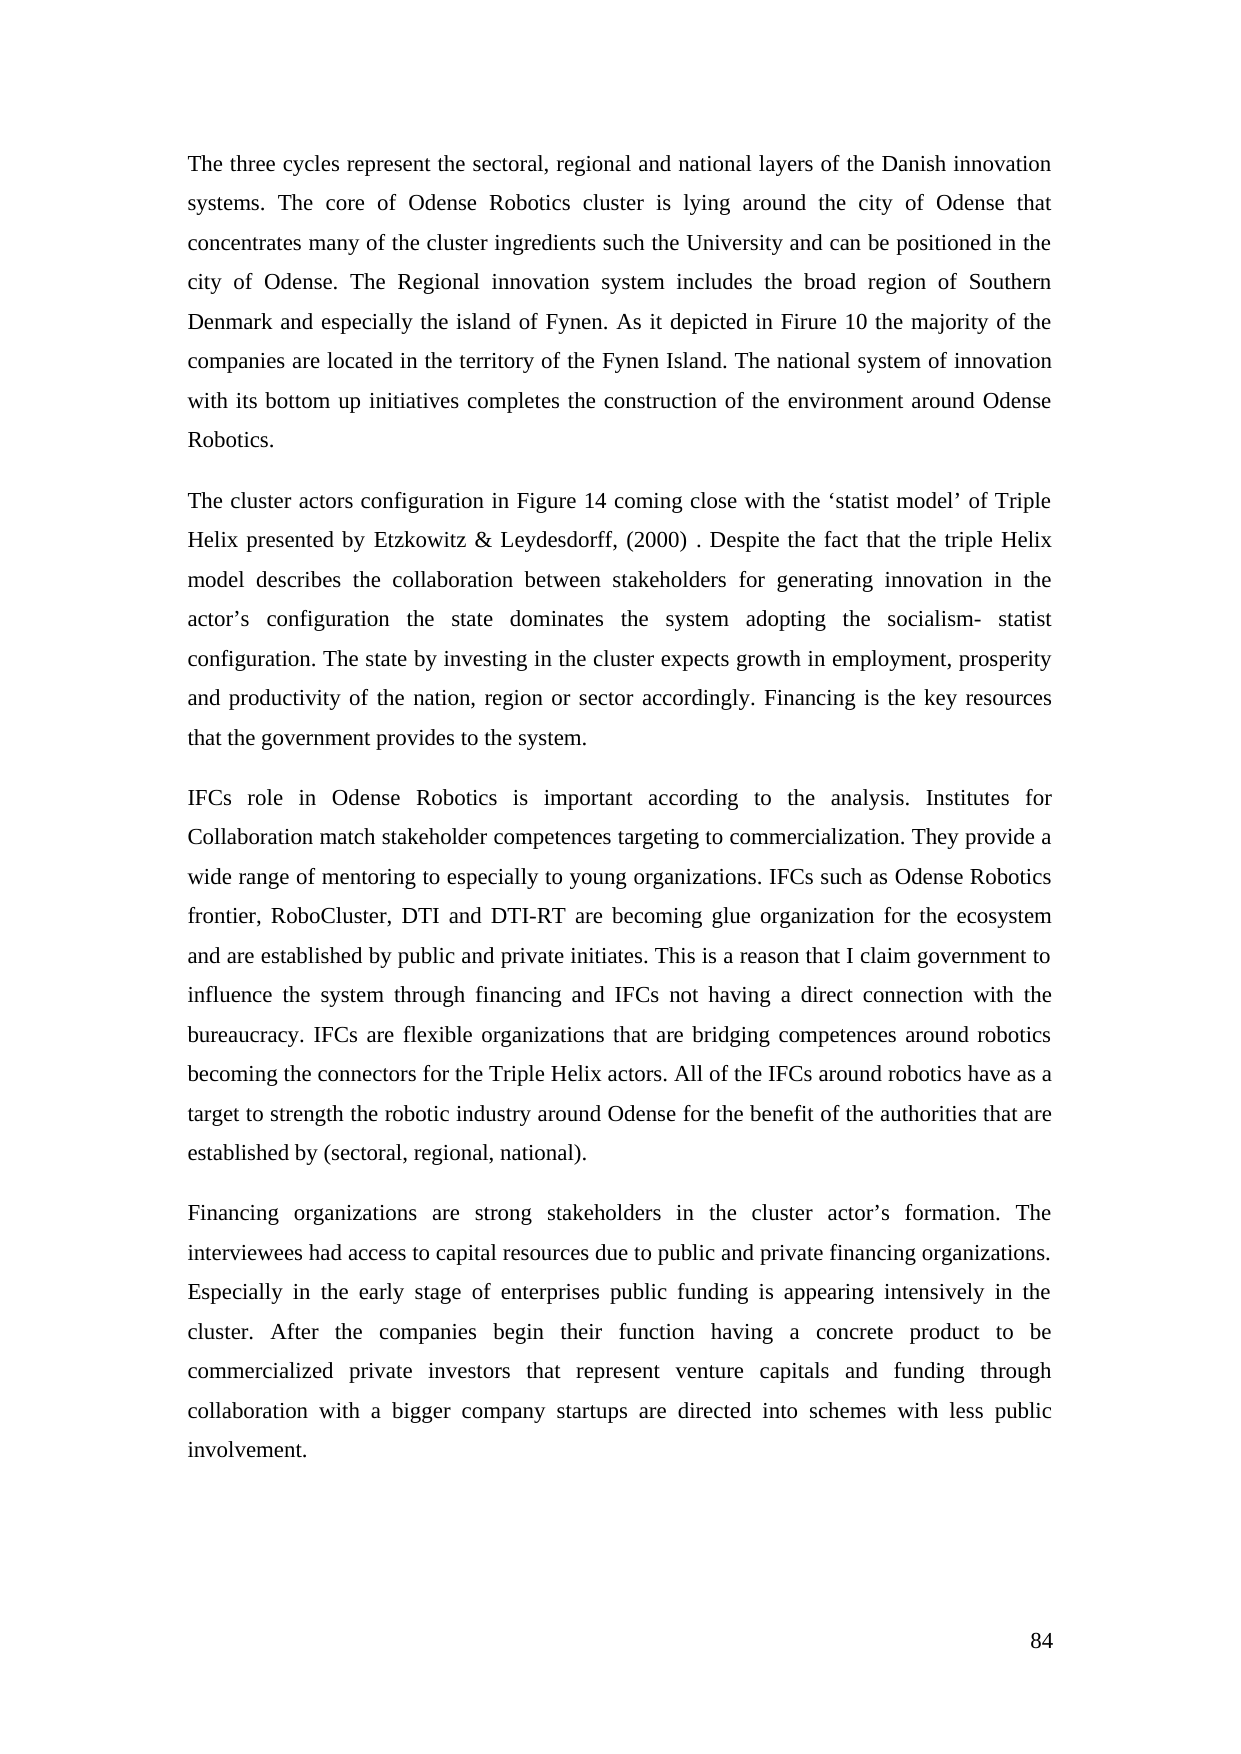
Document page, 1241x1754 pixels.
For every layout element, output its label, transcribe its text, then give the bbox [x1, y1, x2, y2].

text Financing organizations are strong stakeholders in the cluster actor’s formation. The interviewees had access to capital resources due to public and private financing organizations. Especially in the early stage of enterprises public funding is appearing intensively in the cluster. After the companies begin their function having a concrete product to be commercialized private investors that represent venture capitals and funding through collaboration with a bigger company startups are directed into schemes with less public involvement. [187, 1199, 1053, 1463]
text The three cycles represent the sectoral, regional and national layers of the Danish innovation systems. The core of Odense Robotics cluster is lying around the city of Odense that concentrates many of the cluster ingredients such the University and can be positioned in the city of Odense. The Regional innovation system includes the broad region of Southern Denmark and especially the island of Fynen. As it depicted in Firure 10 the majority of the companies are located in the territory of the Fynen Island. The national system of innovation with its bottom up initiatives completes the construction of the environment around Odense Robotics. [187, 150, 1053, 453]
text The cluster actors configuration in Figure 14 coming close with the ‘statist model’ of Triple Helix presented by Etzkowitz & Leydesdorff, (2000) . Despite the fact that the triple Helix model describes the collaboration between stakeholders for generating innovation in the actor’s configuration the state dominates the system adopting the socialism- statist configuration. The state by investing in the cluster expects growth in employment, prosperity and productivity of the nation, region or sector accordingly. Financing is the key resources that the government provides to the system. [187, 487, 1053, 750]
text IFCs role in Odense Robotics is important according to the analysis. Institutes for Collaboration match stakeholder competences targeting to commercialization. They provide a wide range of mentoring to especially to young organizations. IFCs such as Odense Robotics frontier, RoboCluster, DTI and DTI-RT are becoming glue organization for the ecosystem and are established by public and private initiates. This is a reason that I claim government to influence the system through financing and IFCs not having a direct connection with the bureaucracy. IFCs are flexible organizations that are bridging competences around robotics becoming the connectors for the Triple Helix actors. All of the IFCs around robotics have as a target to strength the robotic industry around Odense for the benefit of the authorities that are established by (sectoral, regional, national). [187, 784, 1053, 1166]
